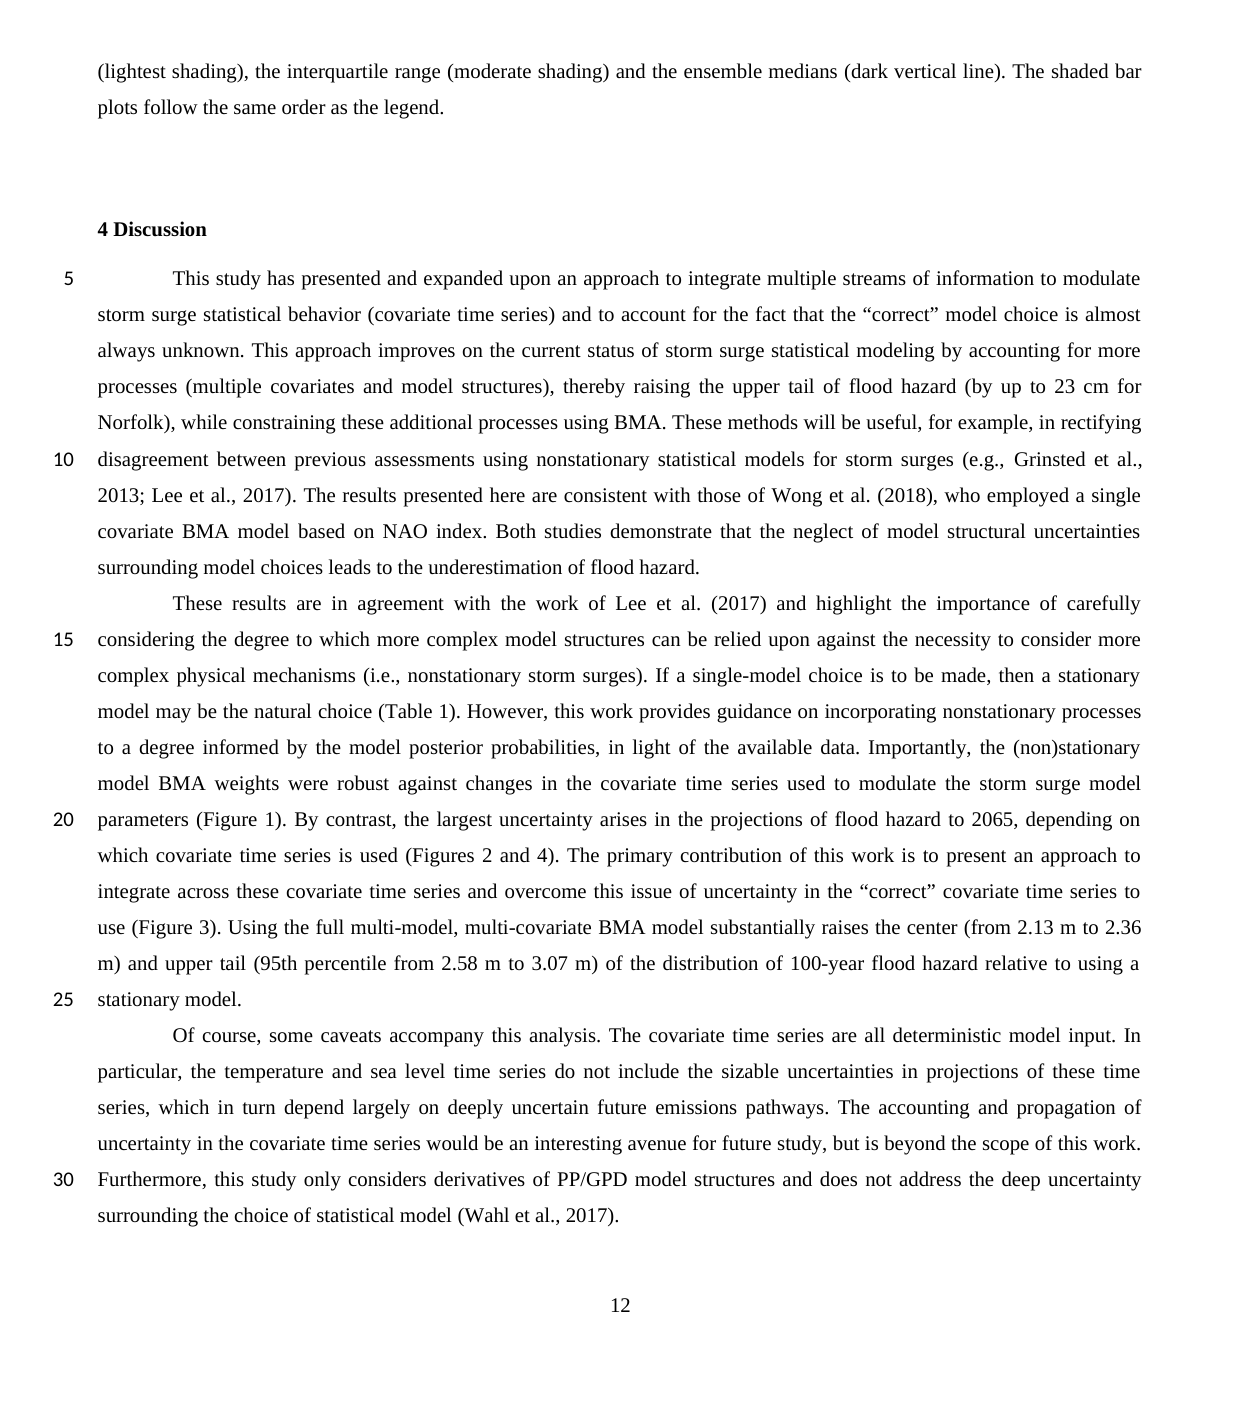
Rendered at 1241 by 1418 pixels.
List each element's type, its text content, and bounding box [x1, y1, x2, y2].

text These results are in agreement with the work of Lee et al. (2017) and highlight the importance of carefully considering the degree to which more complex model structures can be relied upon against the necessity to consider more complex physical mechanisms (i.e., nonstationary storm surges). If a single-model choice is to be made, then a stationary model may be the natural choice (Table 1). However, this work provides guidance on incorporating nonstationary processes to a degree informed by the model posterior probabilities, in light of the available data. Importantly, the (non)stationary model BMA weights were robust against changes in the covariate time series used to modulate the storm surge model parameters (Figure 1). By contrast, the largest uncertainty arises in the projections of flood hazard to 2065, depending on which covariate time series is used (Figures 2 and 4). The primary contribution of this work is to present an approach to integrate across these covariate time series and overcome this issue of uncertainty in the “correct” covariate time series to use (Figure 3). Using the full multi-model, multi-covariate BMA model substantially raises the center (from 2.13 m to 2.36 m) and upper tail (95th percentile from 2.58 m to 3.07 m) of the distribution of 100-year flood hazard relative to using a stationary model. [97, 591, 1143, 1011]
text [97, 59, 1143, 119]
text This study has presented and expanded upon an approach to integrate multiple streams of information to modulate storm surge statistical behavior (covariate time series) and to account for the fact that the “correct” model choice is almost always unknown. This approach improves on the current status of storm surge statistical modeling by accounting for more processes (multiple covariates and model structures), thereby raising the upper tail of flood hazard (by up to 23 cm for Norfolk), while constraining these additional processes using BMA. These methods will be useful, for example, in rectifying disagreement between previous assessments using nonstationary statistical models for storm surges (e.g., Grinsted et al., 2013; Lee et al., 2017). The results presented here are consistent with those of Wong et al. (2018), who employed a single covariate BMA model based on NAO index. Both studies demonstrate that the neglect of model structural uncertainties surrounding model choices leads to the underestimation of flood hazard. [97, 266, 1143, 579]
text Of course, some caveats accompany this analysis. The covariate time series are all deterministic model input. In particular, the temperature and sea level time series do not include the sizable uncertainties in projections of these time series, which in turn depend largely on deeply uncertain future emissions pathways. The accounting and propagation of uncertainty in the covariate time series would be an interesting avenue for future study, but is beyond the scope of this work. Furthermore, this study only considers derivatives of PP/GPD model structures and does not address the deep uncertainty surrounding the choice of statistical model (Wahl et al., 2017). [97, 1023, 1143, 1227]
subtitle 4 Discussion [97, 217, 1143, 241]
